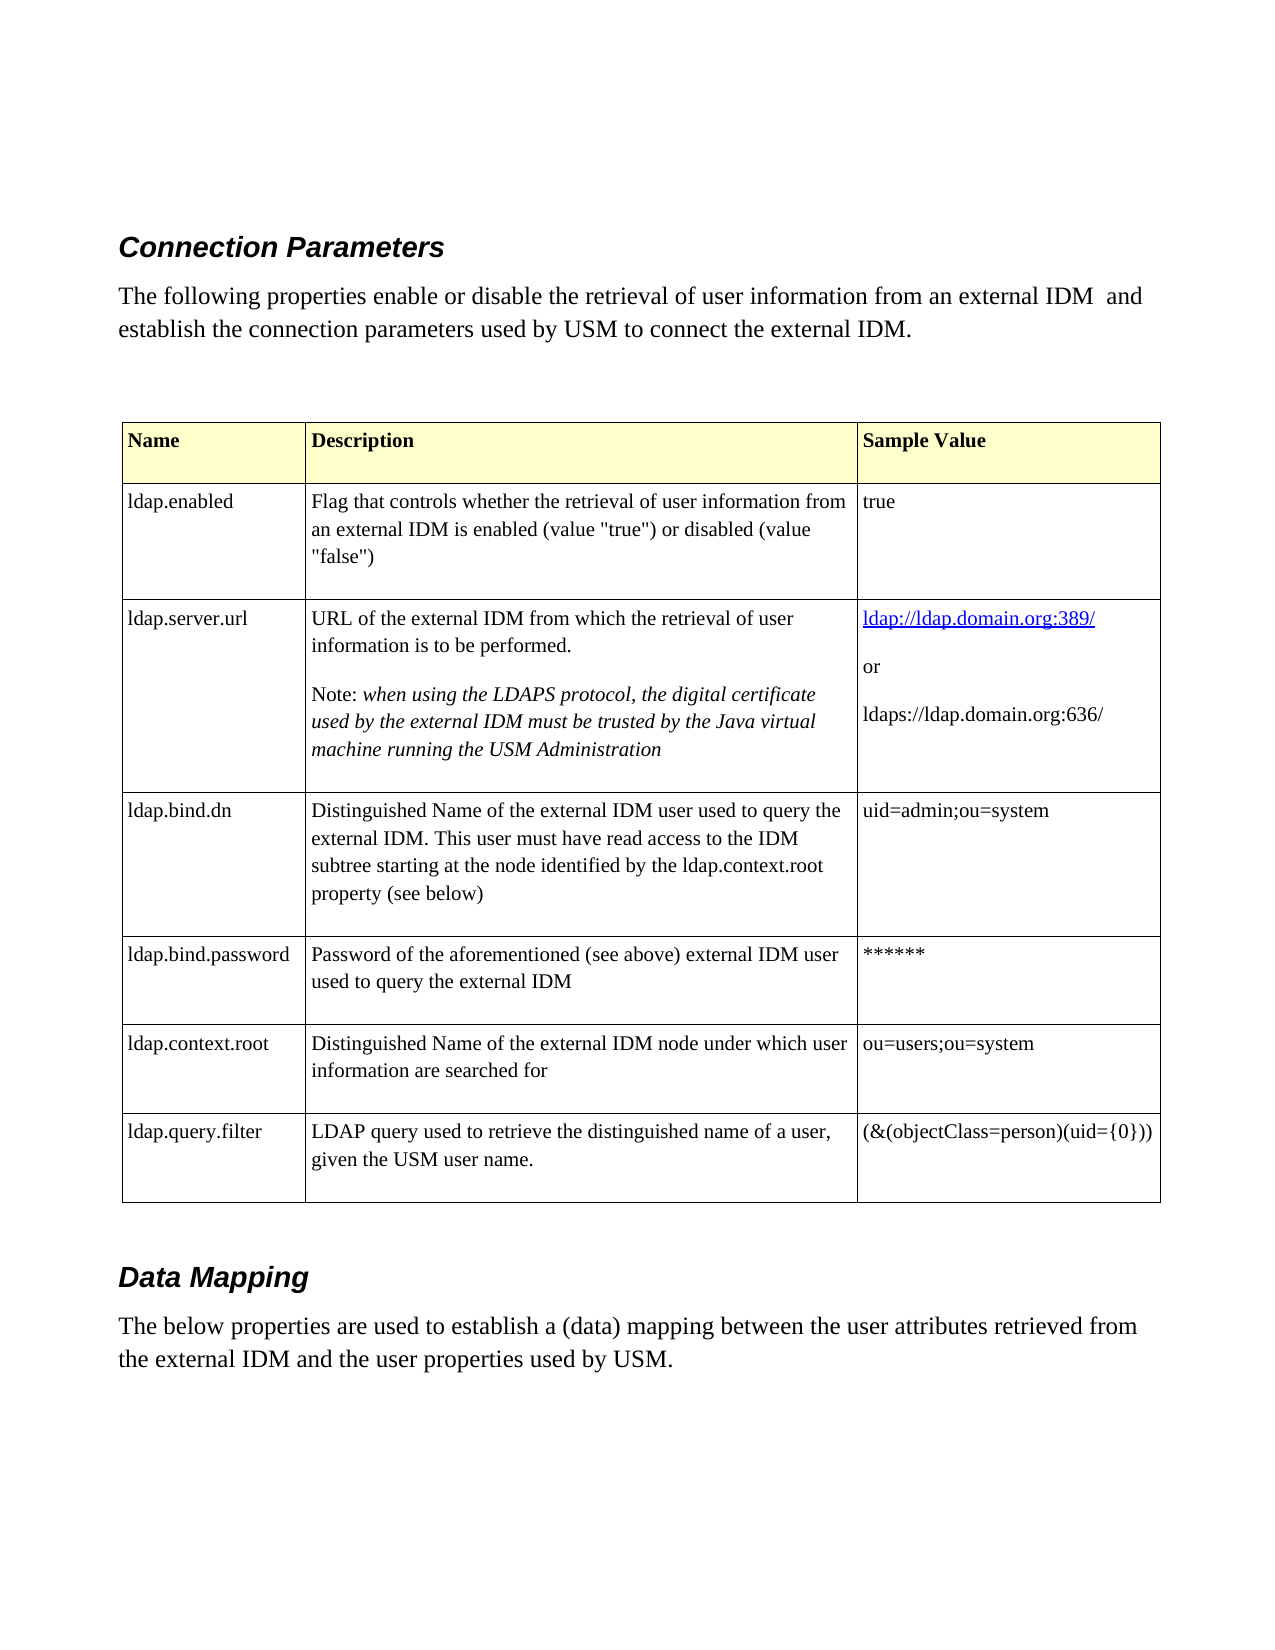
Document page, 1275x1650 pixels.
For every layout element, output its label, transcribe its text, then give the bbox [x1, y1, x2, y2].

table_header Description [306, 423, 857, 483]
table_cell Flag that controls whether the retrieval of user information from an external IDM is enabled (value "true") or disabled (value "false") [306, 484, 857, 599]
table_cell Distinguished Name of the external IDM node under which user information are searched for [306, 1025, 857, 1113]
table_header Sample Value [858, 423, 1160, 483]
subtitle Data Mapping [118, 1260, 1157, 1294]
table_cell Distinguished Name of the external IDM user used to query the external IDM. This user must have read access to the IDM subtree starting at the node identified by the ldap.context.root property (see below) [306, 793, 857, 936]
table_cell ou=users;ou=system [858, 1025, 1160, 1113]
table_cell ldap.context.root [123, 1025, 305, 1113]
table_cell URL of the external IDM from which the retrieval of user information is to be performed. Note: when using the LDAPS protocol, the digital certificate used by the external IDM must be trusted by the Java virtual machine running the USM Administration [306, 600, 857, 792]
table_cell Password of the aforementioned (see above) external IDM user used to query the external IDM [306, 937, 857, 1024]
table_cell ldap.bind.password [123, 937, 305, 1024]
table_cell true [858, 484, 1160, 599]
text The below properties are used to establish a (data) mapping between the user attributes retrieved from the external IDM and the user properties used by USM. [118, 1311, 1157, 1373]
table_cell ****** [858, 937, 1160, 1024]
subtitle Connection Parameters [118, 230, 1157, 263]
table_cell ldap.server.url [123, 600, 305, 792]
table_cell ldap.query.filter [123, 1114, 305, 1202]
table_cell ldap.enabled [123, 484, 305, 599]
table_cell ldap://ldap.domain.org:389/ or ldaps://ldap.domain.org:636/ [858, 600, 1160, 792]
table_cell uid=admin;ou=system [858, 793, 1160, 936]
table_cell (&(objectClass=person)(uid={0})) [858, 1114, 1160, 1202]
table_header Name [123, 423, 305, 483]
text The following properties enable or disable the retrieval of user information from an external IDM and establish the connection parameters used by USM to connect the external IDM. [118, 281, 1157, 343]
table_cell ldap.bind.dn [123, 793, 305, 936]
table_cell LDAP query used to retrieve the distinguished name of a user, given the USM user name. [306, 1114, 857, 1202]
